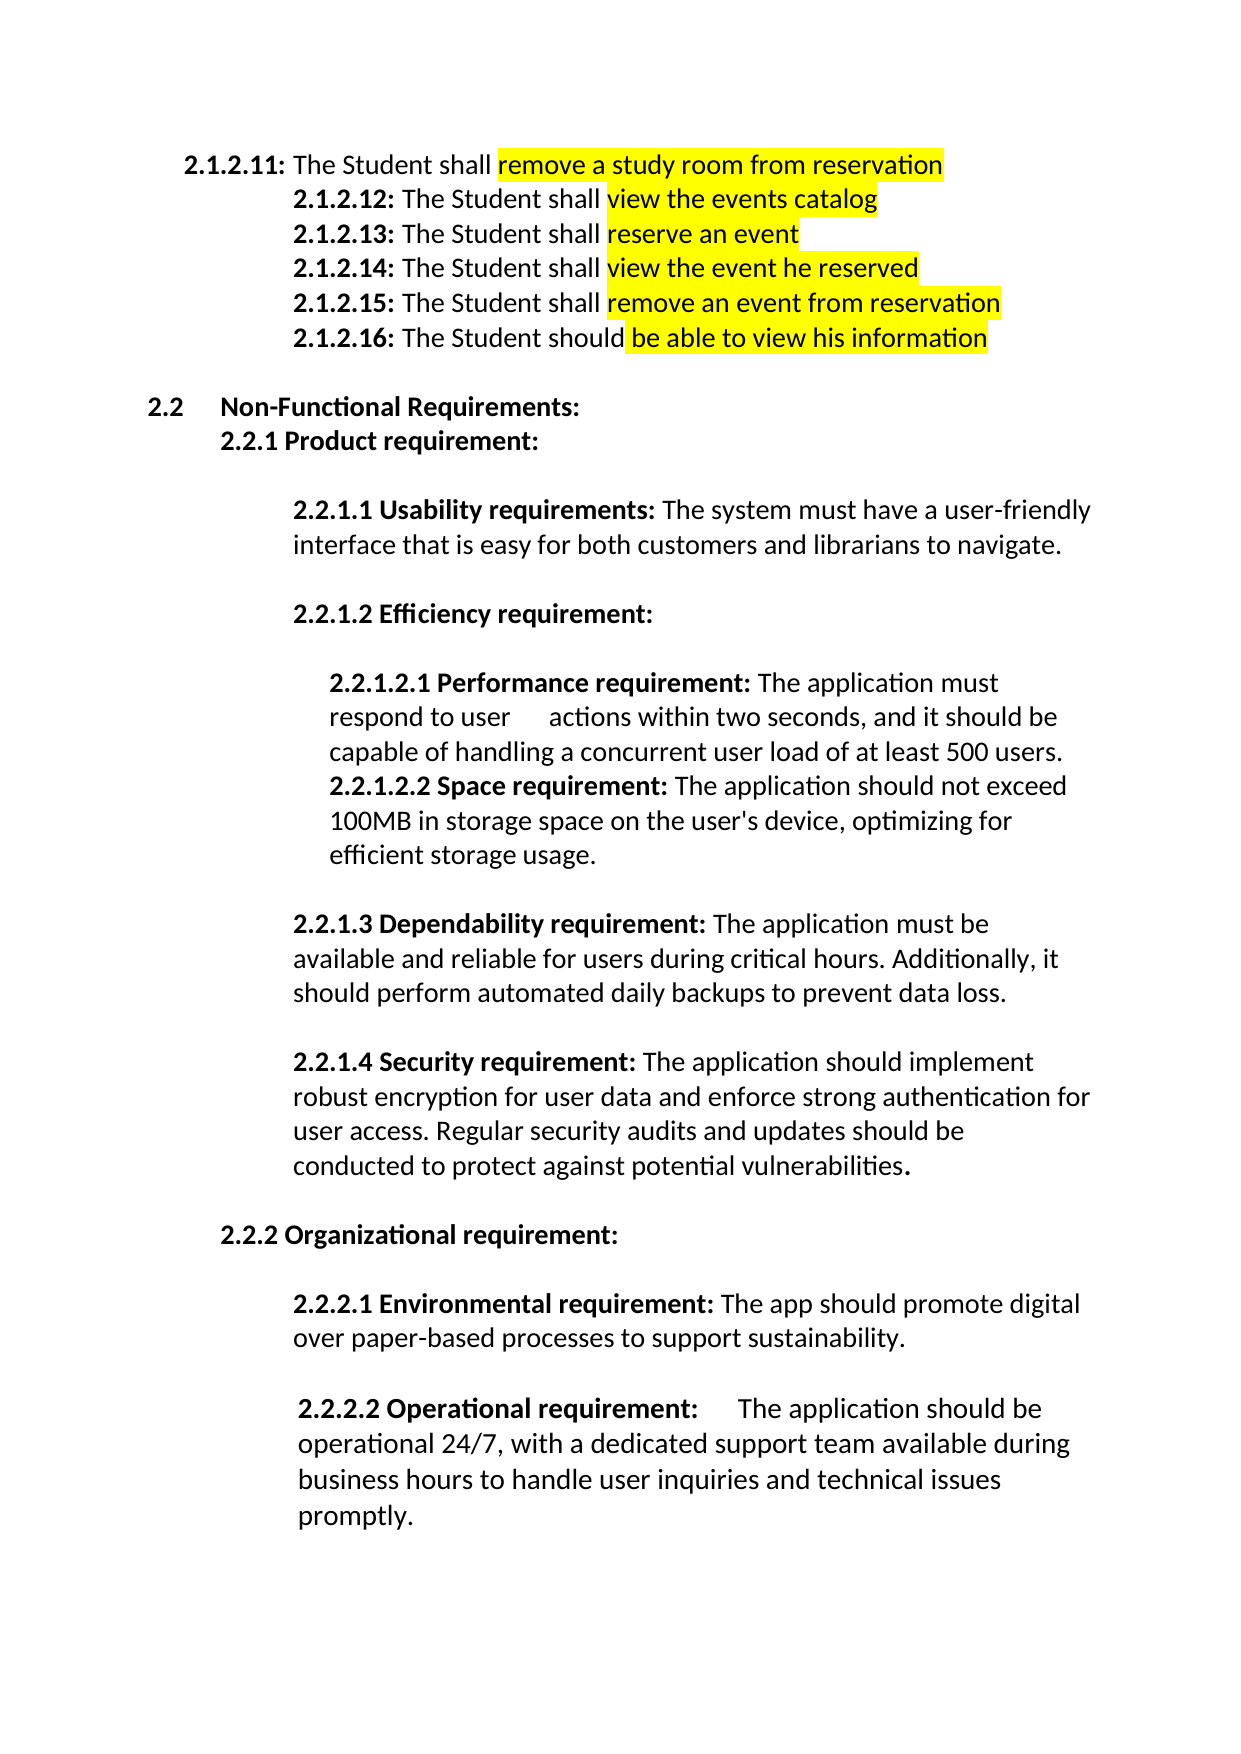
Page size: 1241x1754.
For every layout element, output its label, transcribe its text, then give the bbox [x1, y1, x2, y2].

text 2.2.2.2 Operational requirement: The application should be operational 24/7, with a dedicated support team available during business hours to handle user inquiries and technical issues promptly. [298, 1390, 1093, 1532]
